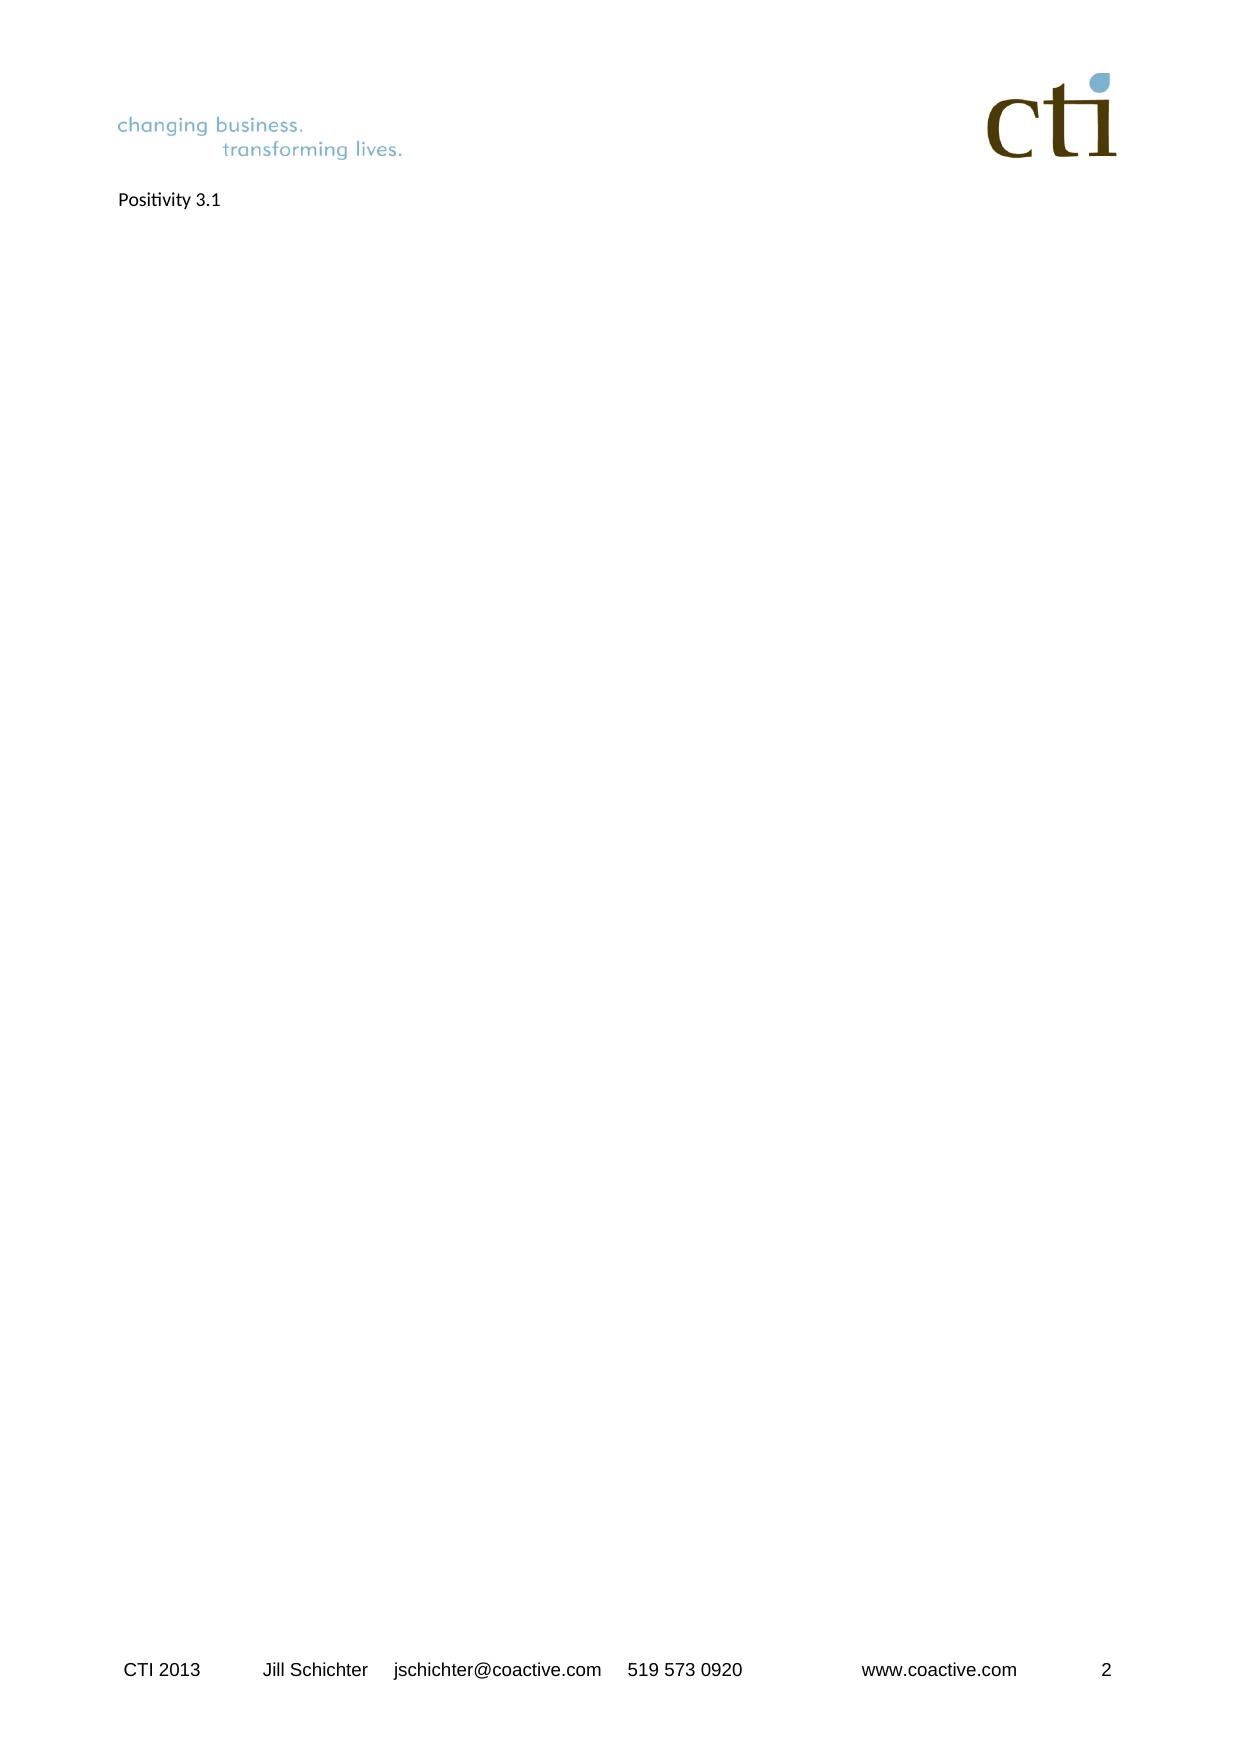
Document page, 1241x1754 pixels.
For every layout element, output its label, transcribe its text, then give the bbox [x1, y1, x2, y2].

picture [118, 73, 1117, 160]
text Positivity 3.1 [118, 187, 1122, 212]
